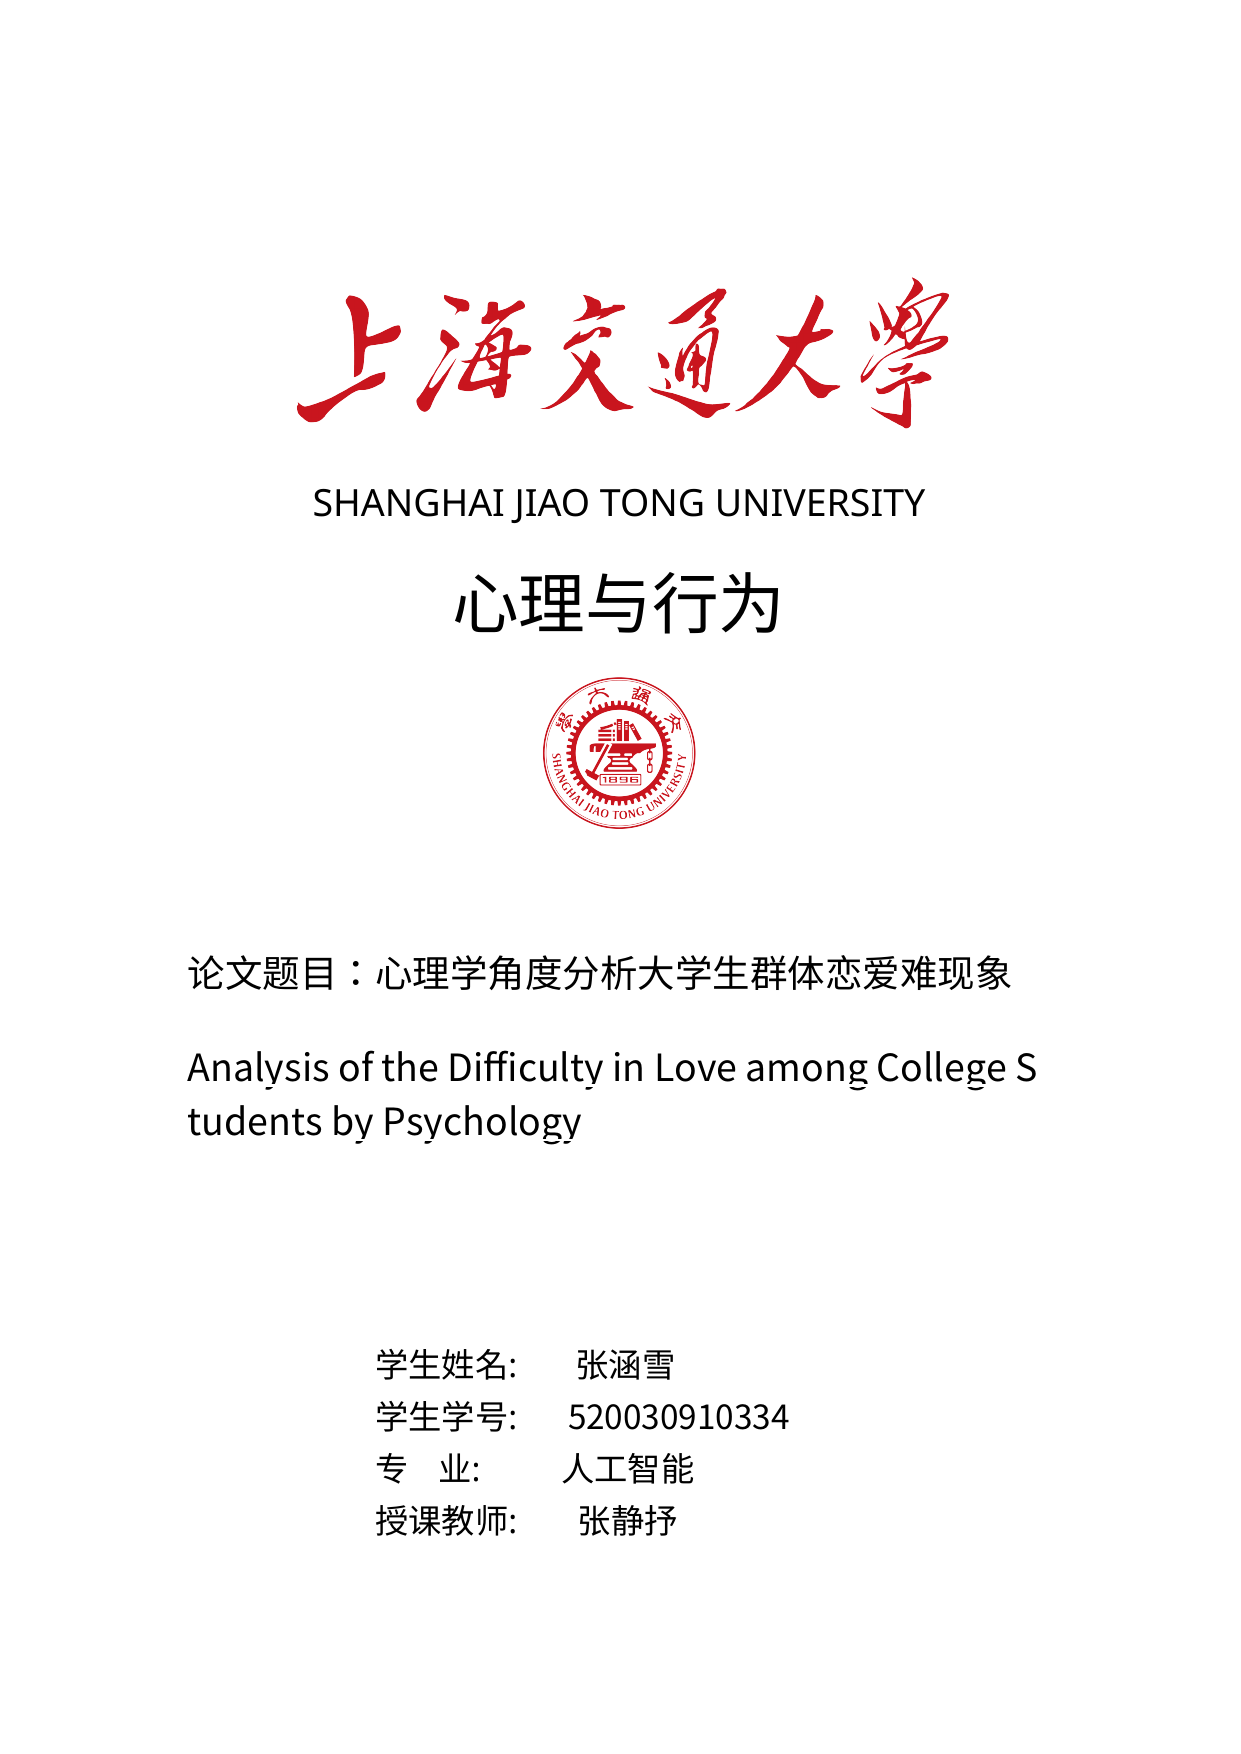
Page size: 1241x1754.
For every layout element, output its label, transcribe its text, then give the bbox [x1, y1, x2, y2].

text 心理与行为 [670, 609, 1050, 634]
text 心理与行为 [187, 609, 665, 634]
text Analysis of the Difficulty in Love among College Students by Psychology [187, 1038, 1050, 1146]
text SHANGHAI JIAO TONG UNIVERSITY [187, 477, 1050, 528]
text 学生姓名: 张涵雪 [187, 1336, 1050, 1388]
picture [188, 225, 1050, 477]
text 授课教师: 张静抒 [187, 1492, 1050, 1544]
picture [533, 666, 704, 837]
text 学生学号: 520030910334 [187, 1388, 1050, 1440]
text 专 业: 人工智能 [187, 1440, 1050, 1492]
text 论文题目：心理学角度分析大学生群体恋爱难现象 [187, 954, 1050, 996]
